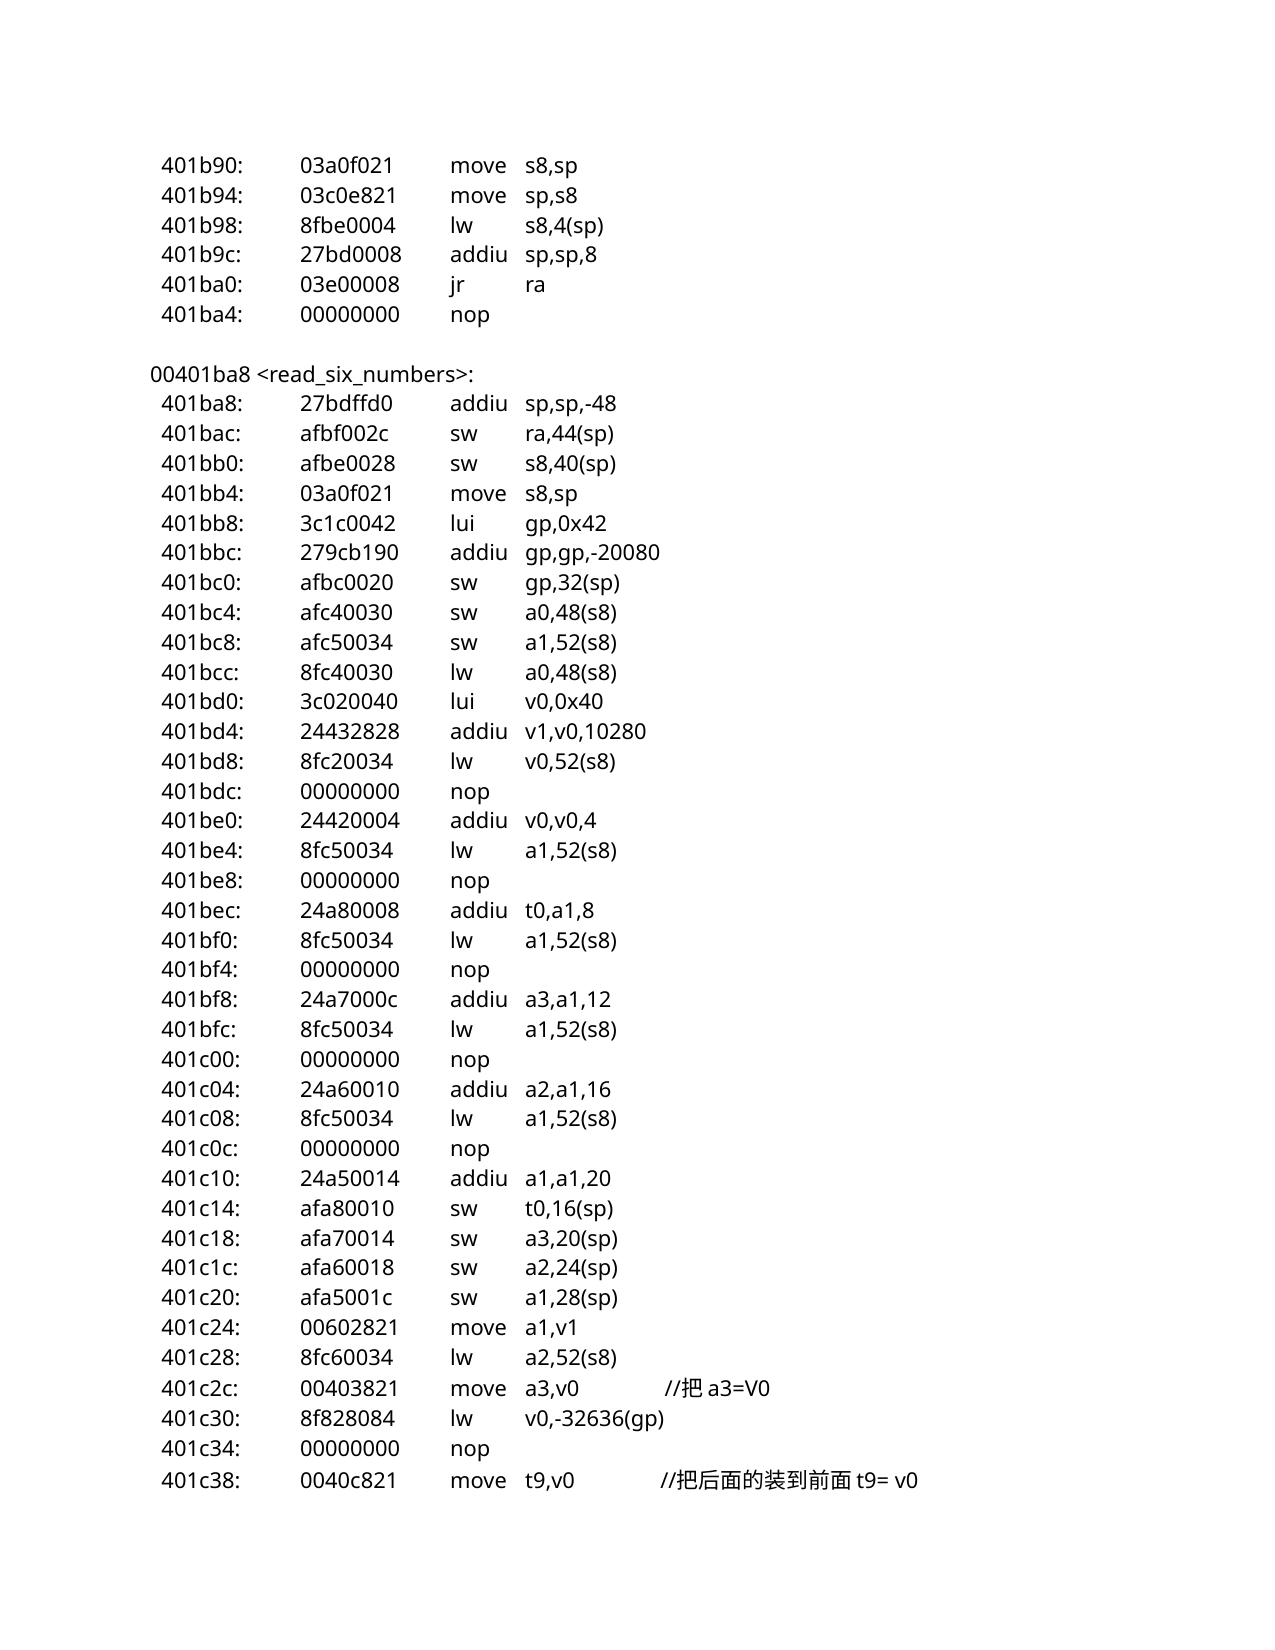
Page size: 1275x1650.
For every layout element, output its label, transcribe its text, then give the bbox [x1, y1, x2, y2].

text 401bb8: 3c1c0042 lui gp,0x42 [150, 507, 1125, 537]
text 401c24: 00602821 move a1,v1 [150, 1312, 1125, 1342]
text 401bb0: afbe0028 sw s8,40(sp) [150, 448, 1125, 478]
text 401bd8: 8fc20034 lw v0,52(s8) [150, 746, 1125, 776]
text 401c34: 00000000 nop [150, 1433, 1125, 1463]
text 401bf0: 8fc50034 lw a1,52(s8) [150, 924, 1125, 954]
text 401bdc: 00000000 nop [150, 776, 1125, 805]
text 401c08: 8fc50034 lw a1,52(s8) [150, 1103, 1125, 1133]
text 401bd0: 3c020040 lui v0,0x40 [150, 686, 1125, 716]
text 401b9c: 27bd0008 addiu sp,sp,8 [150, 239, 1125, 269]
text 401c30: 8f828084 lw v0,-32636(gp) [150, 1403, 1125, 1433]
text 401c1c: afa60018 sw a2,24(sp) [150, 1252, 1125, 1282]
text 401bf8: 24a7000c addiu a3,a1,12 [150, 984, 1125, 1014]
text 401c04: 24a60010 addiu a2,a1,16 [150, 1073, 1125, 1103]
text 401bac: afbf002c sw ra,44(sp) [150, 418, 1125, 448]
text 401be4: 8fc50034 lw a1,52(s8) [150, 835, 1125, 865]
text 00401ba8 <read_six_numbers>: [150, 358, 1125, 388]
text 401ba0: 03e00008 jr ra [150, 269, 1125, 299]
text 401c28: 8fc60034 lw a2,52(s8) [150, 1342, 1125, 1371]
text 401be0: 24420004 addiu v0,v0,4 [150, 805, 1125, 835]
text 401c0c: 00000000 nop [150, 1133, 1125, 1163]
text 401be8: 00000000 nop [150, 865, 1125, 895]
text 401bc0: afbc0020 sw gp,32(sp) [150, 567, 1125, 597]
text 401bfc: 8fc50034 lw a1,52(s8) [150, 1014, 1125, 1044]
text 401ba4: 00000000 nop [150, 299, 1125, 329]
text 401c00: 00000000 nop [150, 1044, 1125, 1073]
text 401c14: afa80010 sw t0,16(sp) [150, 1193, 1125, 1222]
text 401bec: 24a80008 addiu t0,a1,8 [150, 895, 1125, 924]
text 401b98: 8fbe0004 lw s8,4(sp) [150, 209, 1125, 239]
text 401bcc: 8fc40030 lw a0,48(s8) [150, 656, 1125, 686]
text 401bf4: 00000000 nop [150, 954, 1125, 984]
text 401b90: 03a0f021 move s8,sp [150, 150, 1125, 180]
text 401bbc: 279cb190 addiu gp,gp,-20080 [150, 537, 1125, 567]
text 401c2c: 00403821 move a3,v0 //把a3=V0 [150, 1371, 1125, 1403]
text 401c38: 0040c821 move t9,v0 //把后面的装到前面t9= v0 [150, 1463, 1125, 1494]
text 401c20: afa5001c sw a1,28(sp) [150, 1282, 1125, 1312]
text 401c18: afa70014 sw a3,20(sp) [150, 1222, 1125, 1252]
text 401b94: 03c0e821 move sp,s8 [150, 180, 1125, 209]
text 401c10: 24a50014 addiu a1,a1,20 [150, 1163, 1125, 1193]
text 401bc8: afc50034 sw a1,52(s8) [150, 627, 1125, 656]
text 401bd4: 24432828 addiu v1,v0,10280 [150, 716, 1125, 746]
text 401bc4: afc40030 sw a0,48(s8) [150, 597, 1125, 627]
text 401bb4: 03a0f021 move s8,sp [150, 478, 1125, 507]
text 401ba8: 27bdffd0 addiu sp,sp,-48 [150, 388, 1125, 418]
